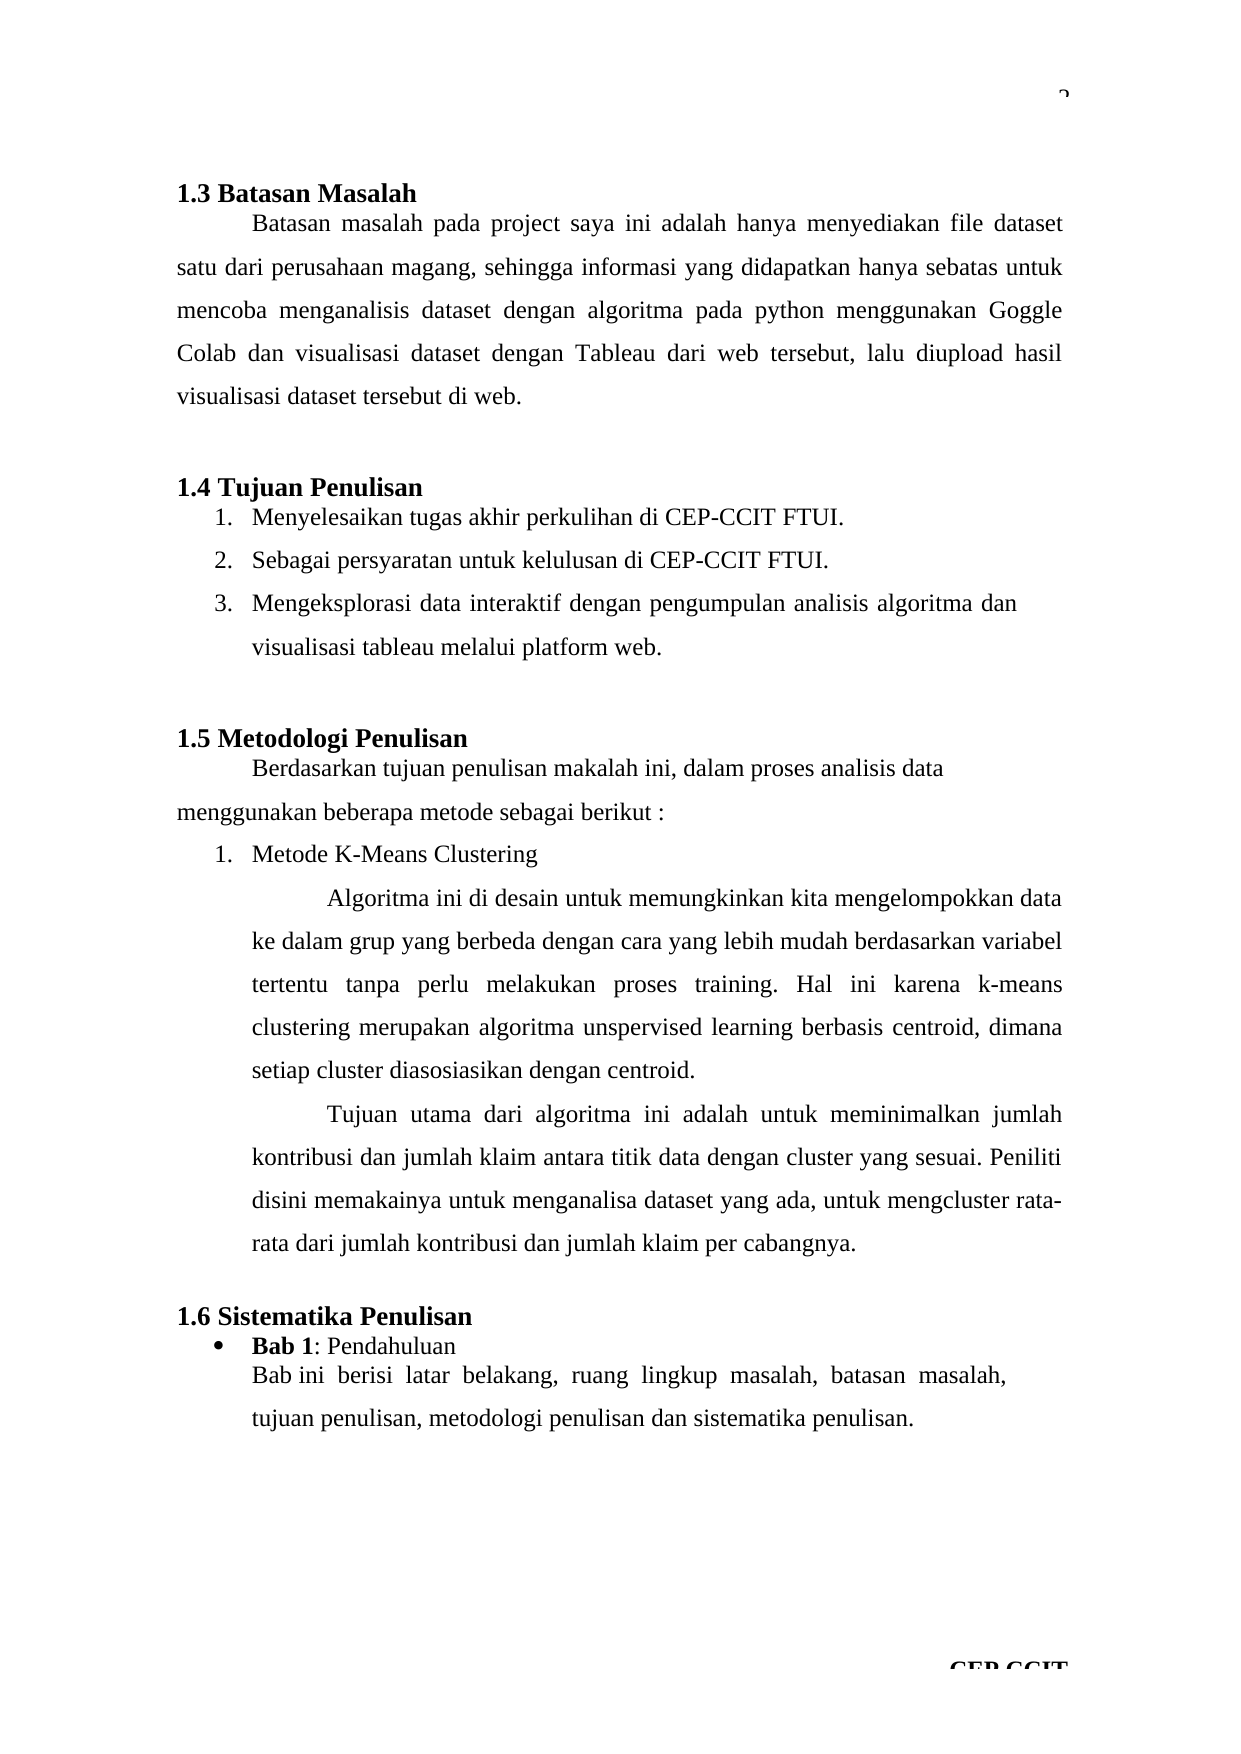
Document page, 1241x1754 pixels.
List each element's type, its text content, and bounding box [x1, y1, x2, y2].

subtitle Metodologi Penulisan [177, 722, 1090, 753]
text Batasan masalah pada project saya ini adalah hanya menyediakan file dataset satu dari perusahaan magang, sehingga informasi yang didapatkan hanya sebatas untuk mencoba menganalisis dataset dengan algoritma pada python menggunakan Goggle Colab dan visualisasi dataset dengan Tableau dari web tersebut, lalu diupload hasil visualisasi dataset tersebut di web. [177, 208, 1063, 410]
subtitle Batasan Masalah [177, 177, 1090, 208]
list Metode K-Means Clustering [214, 840, 1090, 868]
text Algoritma ini di desain untuk memungkinkan kita mengelompokkan data ke dalam grup yang berbeda dengan cara yang lebih mudah berdasarkan variabel tertentu tanpa perlu melakukan proses training. Hal ini karena k-means clustering merupakan algoritma unspervised learning berbasis centroid, dimana setiap cluster diasosiasikan dengan centroid. [252, 883, 1063, 1084]
list Mengeksplorasi data interaktif dengan pengumpulan analisis algoritma dan visualisasi tableau melalui platform web. [214, 588, 1063, 660]
text Tujuan utama dari algoritma ini adalah untuk meminimalkan jumlah kontribusi dan jumlah klaim antara titik data dengan cluster yang sesuai. Peniliti disini memakainya untuk menganalisa dataset yang ada, untuk mengcluster rata- rata dari jumlah kontribusi dan jumlah klaim per cabangnya. [252, 1099, 1063, 1257]
subtitle Sistematika Penulisan [177, 1300, 1090, 1331]
text Bab ini berisi latar belakang, ruang lingkup masalah, batasan masalah, tujuan penulisan, metodologi penulisan dan sistematika penulisan. [252, 1360, 1059, 1432]
list Menyelesaikan tugas akhir perkulihan di CEP-CCIT FTUI. [214, 502, 1090, 531]
subtitle Tujuan Penulisan [177, 471, 1090, 502]
text Berdasarkan tujuan penulisan makalah ini, dalam proses analisis data menggunakan beberapa metode sebagai berikut : [177, 753, 944, 825]
list Bab 1: Pendahuluan [214, 1331, 1090, 1360]
list Sebagai persyaratan untuk kelulusan di CEP-CCIT FTUI. [214, 546, 1090, 574]
